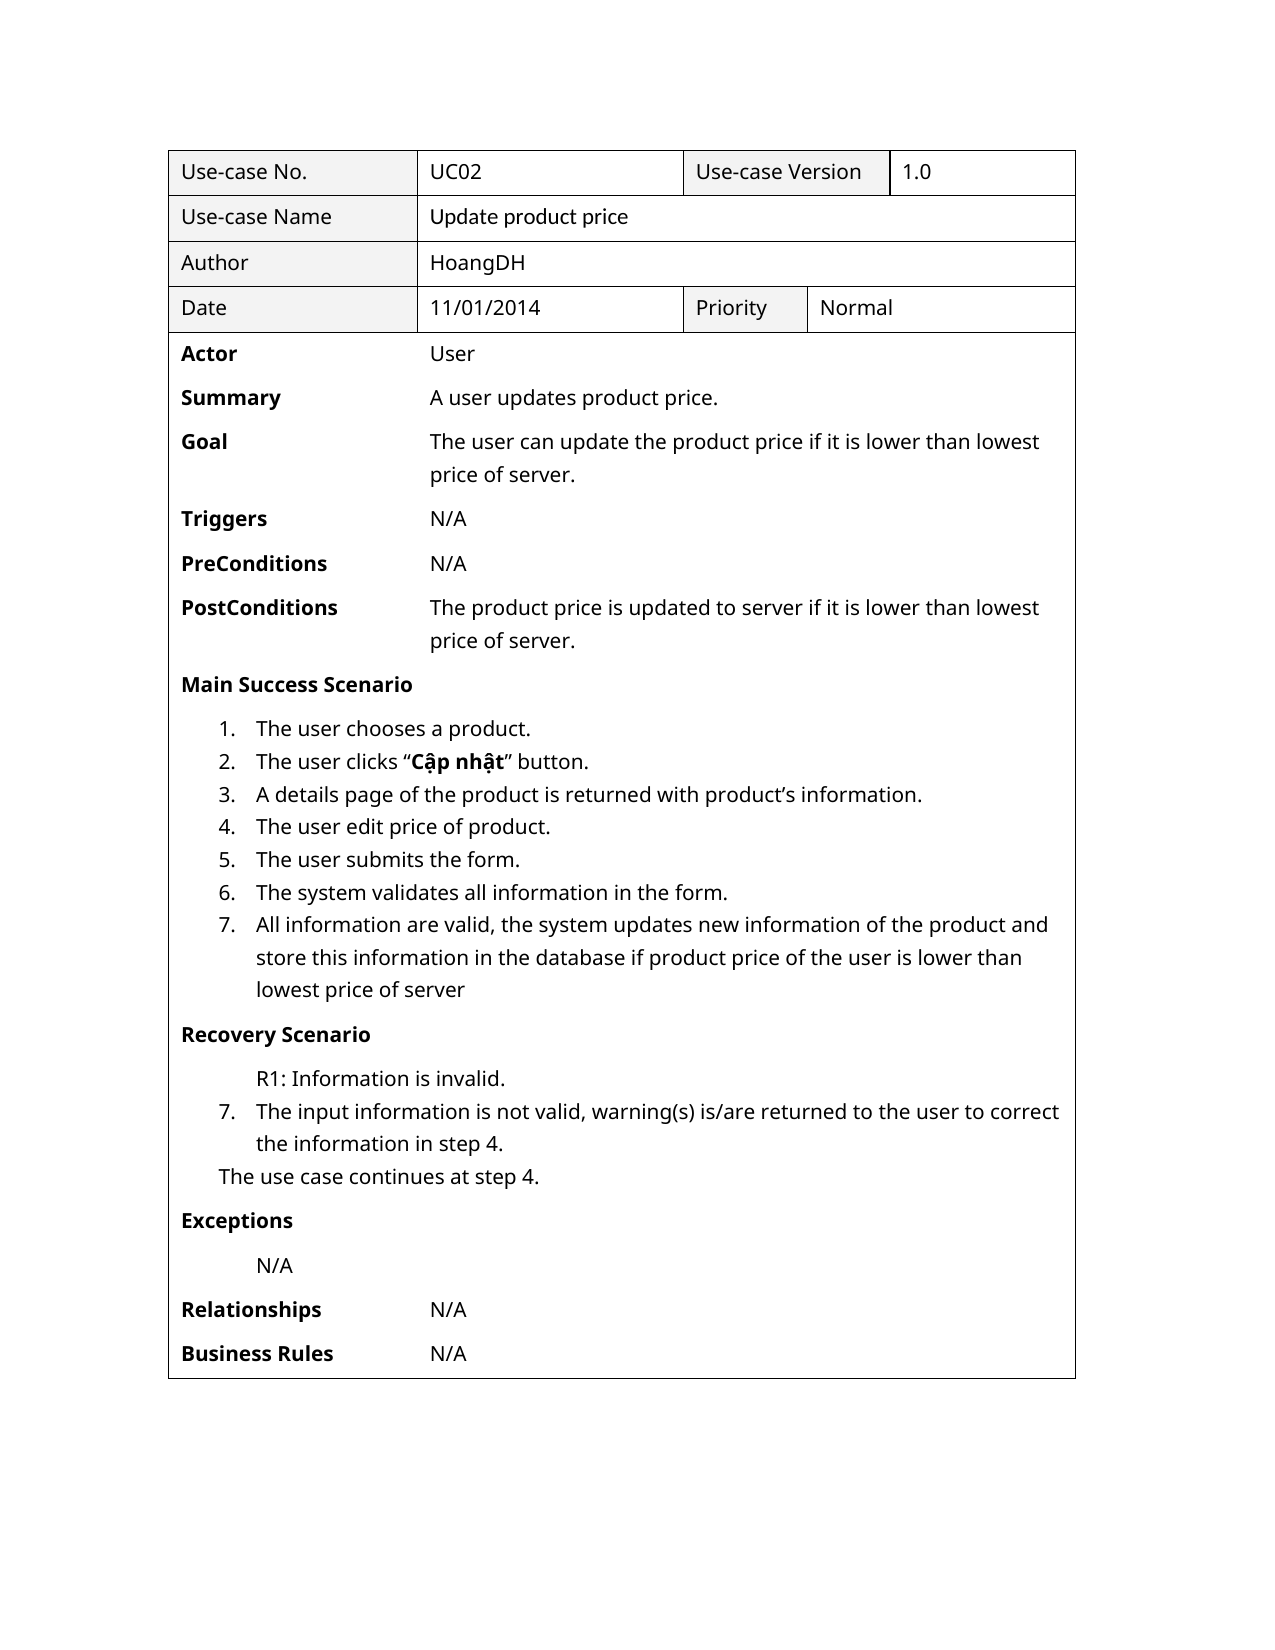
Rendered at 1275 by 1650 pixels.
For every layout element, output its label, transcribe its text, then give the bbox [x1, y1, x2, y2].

table_cell PreConditions [169, 543, 418, 587]
table_cell N/A [169, 1245, 1075, 1289]
table_cell The product price is updated to server if it is lower than lowest price of server. [418, 587, 1075, 664]
table_cell Actor [169, 333, 418, 377]
table_cell Use-case Name [169, 196, 417, 241]
table_cell The user can update the product price if it is lower than lowest price of server. [418, 421, 1075, 498]
table_cell Goal [169, 421, 418, 498]
table_cell N/A [418, 1334, 1075, 1378]
table_cell Exceptions [169, 1200, 1075, 1245]
table_cell Relationships [169, 1289, 418, 1333]
table_cell Priority [684, 287, 807, 332]
table_cell Summary [169, 377, 418, 421]
table_cell Normal [808, 287, 1075, 332]
table_cell Business Rules [169, 1334, 418, 1378]
table_cell HoangDH [418, 242, 1075, 286]
table_cell User [418, 333, 1075, 377]
table_cell Update product price [418, 196, 1075, 241]
table_cell N/A [418, 499, 1075, 543]
table_cell A user updates product price. [418, 377, 1075, 421]
table_cell Use-case No. [169, 151, 417, 195]
table_cell Author [169, 242, 417, 286]
table_cell Triggers [169, 499, 418, 543]
table_cell Date [169, 287, 417, 332]
table_cell The user chooses a product. The user clicks “Cập nhật” button. A details page of the product is returned with product’s information. The user edit price of product. The user submits the form. The system validates all information in the form. All information are valid, the system updates new information of the product and store this information in the database if product price of the user is lower than lowest price of server [169, 709, 1075, 1014]
table_cell 11/01/2014 [418, 287, 683, 332]
table_cell UC02 [418, 151, 683, 195]
table_cell R1: Information is invalid. The input information is not valid, warning(s) is/are returned to the user to correct the information in step 4. The use case continues at step 4. [169, 1058, 1075, 1200]
table_cell Use-case Version [684, 151, 889, 195]
table_cell N/A [418, 543, 1075, 587]
table_cell N/A [418, 1289, 1075, 1333]
table_cell PostConditions [169, 587, 418, 664]
table_cell Main Success Scenario [169, 664, 1075, 708]
table_cell 1.0 [891, 151, 1075, 195]
table_cell Recovery Scenario [169, 1014, 1075, 1058]
